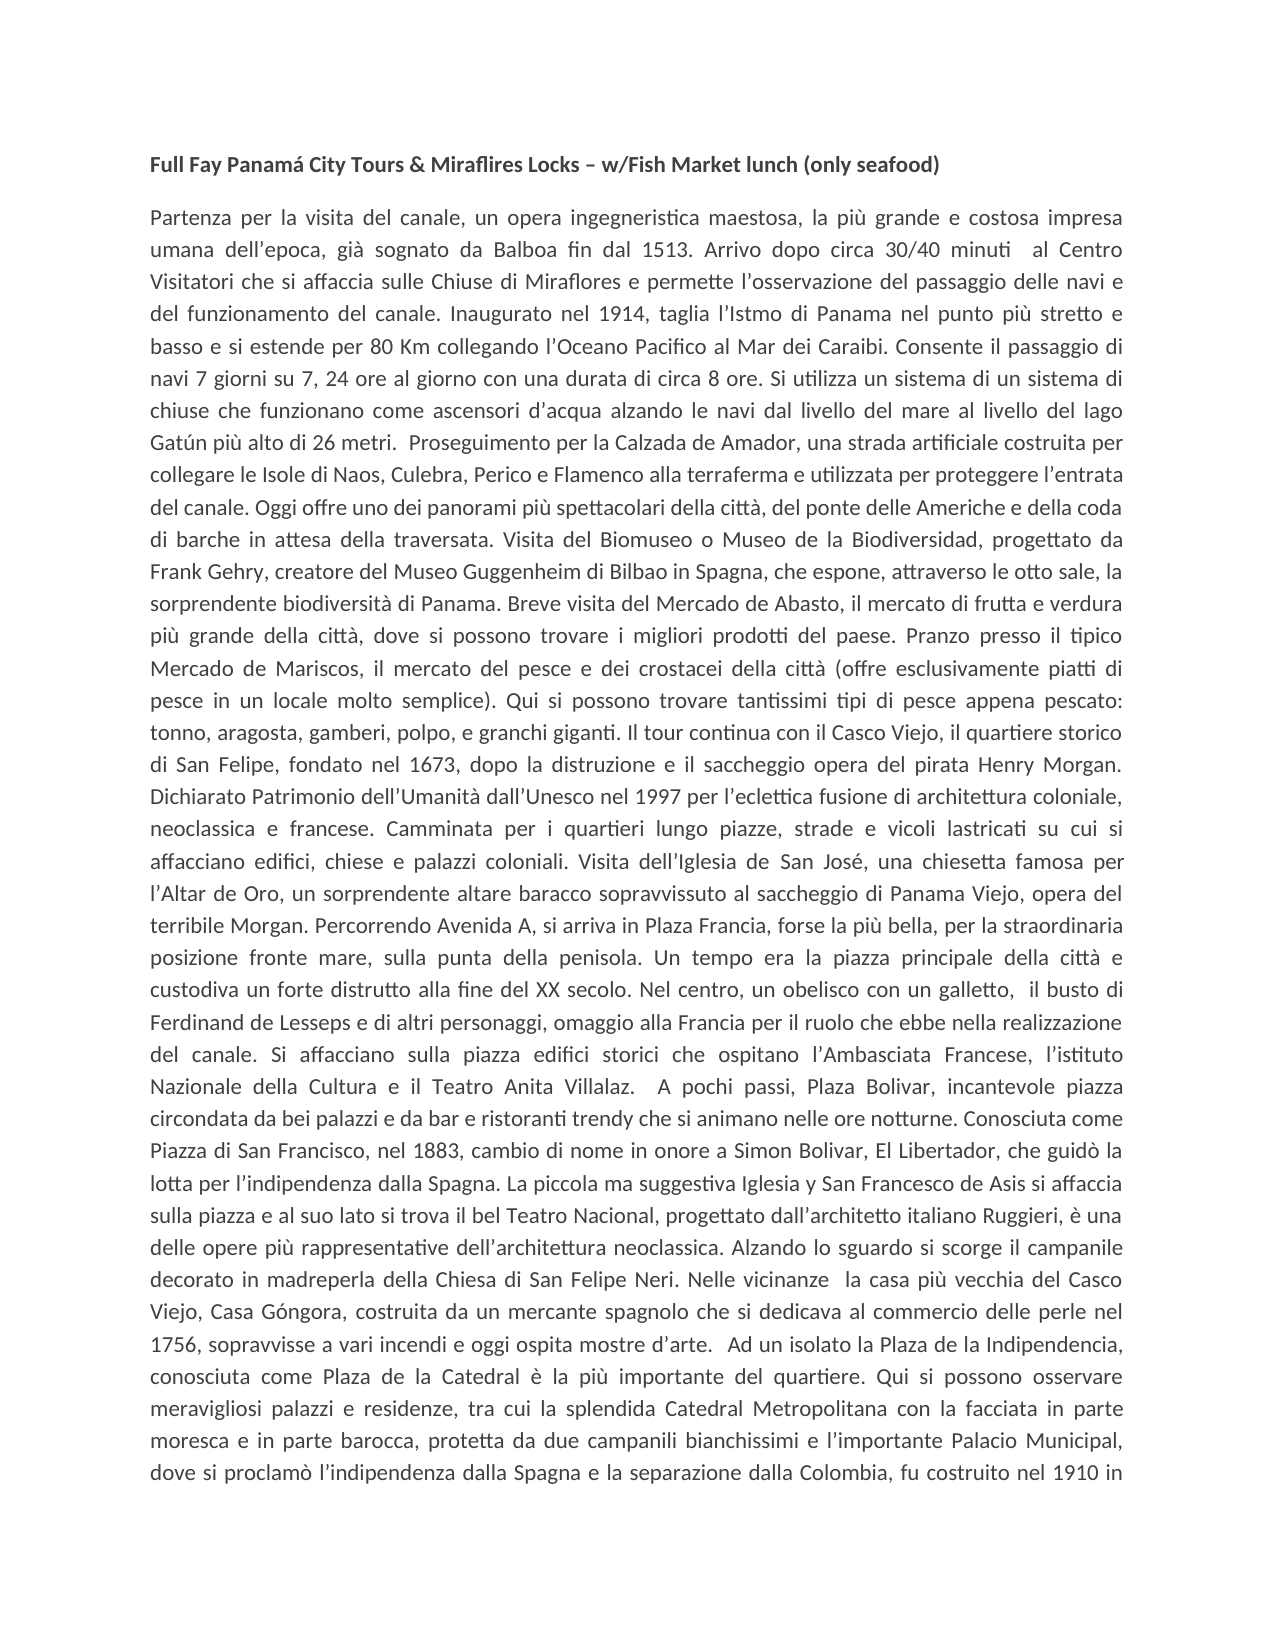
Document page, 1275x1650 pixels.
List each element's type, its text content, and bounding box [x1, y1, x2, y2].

text Full Fay Panamá City Tours & Miraflires Locks – w/Fish Market lunch (only seafood) [150, 150, 1125, 178]
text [150, 203, 1125, 1487]
